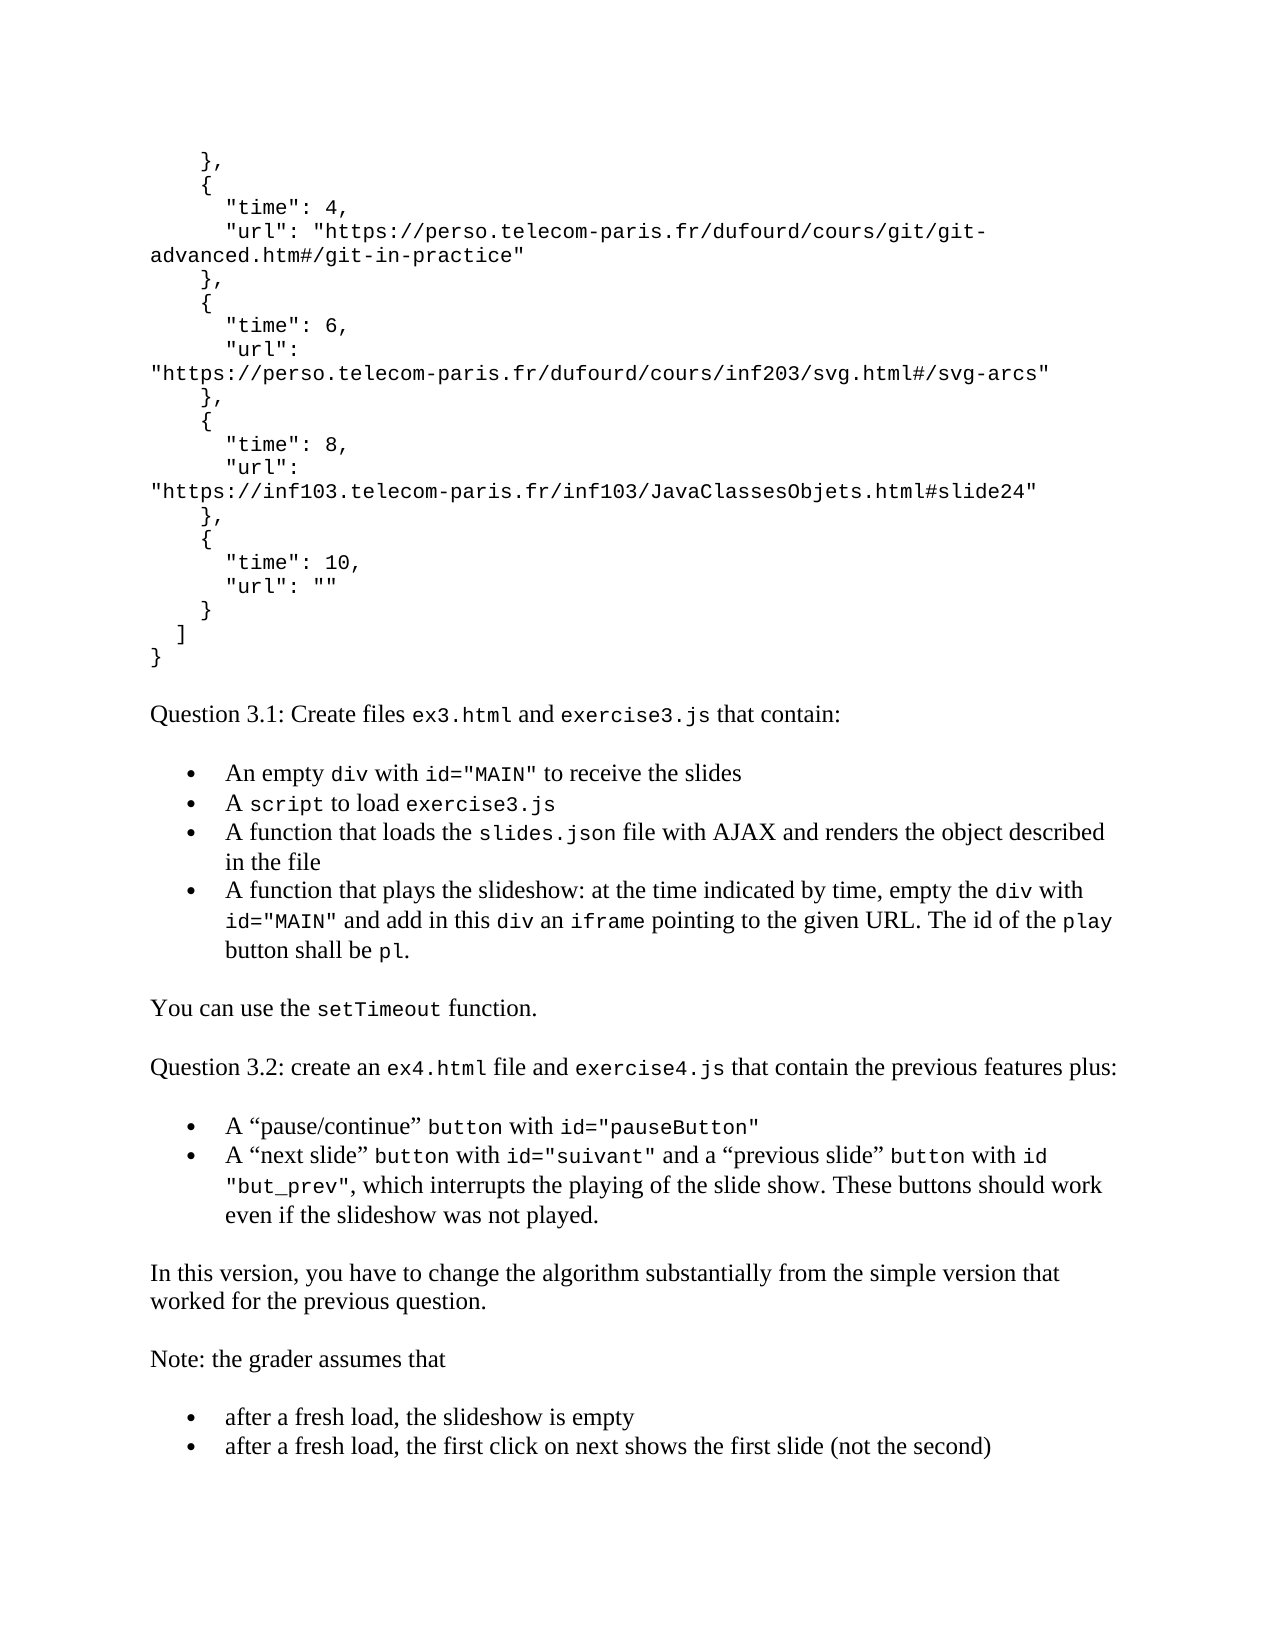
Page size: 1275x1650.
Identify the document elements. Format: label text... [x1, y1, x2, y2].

list A function that loads the slides.json file with AJAX and renders the object described in the file [187, 817, 1125, 876]
text "time": 6, [150, 316, 1125, 339]
text { [150, 410, 1125, 434]
text }, [150, 150, 1125, 174]
text } [150, 647, 1125, 670]
list A function that plays the slideshow: at the time indicated by time, empty the div with id="MAIN" and add in this div an iframe pointing to the given URL. The id of the play button shall be pl. [187, 876, 1125, 964]
text "url": "https://inf103.telecom-paris.fr/inf103/JavaClassesObjets.html#slide24" [150, 457, 1125, 505]
list after a fresh load, the first click on next shows the first slide (not the second) [187, 1431, 1125, 1460]
text }, [150, 268, 1125, 292]
text Question 3.1: Create files ex3.html and exercise3.js that contain: [150, 699, 1125, 729]
text }, [150, 505, 1125, 528]
list A script to load exercise3.js [187, 788, 1125, 817]
text Question 3.2: create an ex4.html file and exercise4.js that contain the previous features plus: [150, 1052, 1125, 1082]
text { [150, 174, 1125, 197]
list An empty div with id="MAIN" to receive the slides [187, 758, 1125, 788]
text "url": "https://perso.telecom-paris.fr/dufourd/cours/inf203/svg.html#/svg-arcs" [150, 339, 1125, 386]
text { [150, 528, 1125, 552]
text "url": "https://perso.telecom-paris.fr/dufourd/cours/git/git-advanced.htm#/git-in-practice" [150, 221, 1125, 268]
text "time": 4, [150, 197, 1125, 221]
text "time": 8, [150, 434, 1125, 457]
list A “next slide” button with id="suivant" and a “previous slide” button with id "but_prev", which interrupts the playing of the slide show. These buttons should work even if the slideshow was not played. [187, 1141, 1125, 1228]
list after a fresh load, the slideshow is empty [187, 1402, 1125, 1431]
text "url": "" [150, 576, 1125, 599]
text Note: the grader assumes that [150, 1344, 1125, 1373]
text ] [150, 623, 1125, 647]
text } [150, 599, 1125, 623]
list A “pause/continue” button with id="pauseButton" [187, 1111, 1125, 1141]
text { [150, 292, 1125, 316]
text "time": 10, [150, 552, 1125, 576]
text In this version, you have to change the algorithm substantially from the simple version that worked for the previous question. [150, 1258, 1125, 1315]
text }, [150, 386, 1125, 410]
text You can use the setTimeout function. [150, 993, 1125, 1023]
